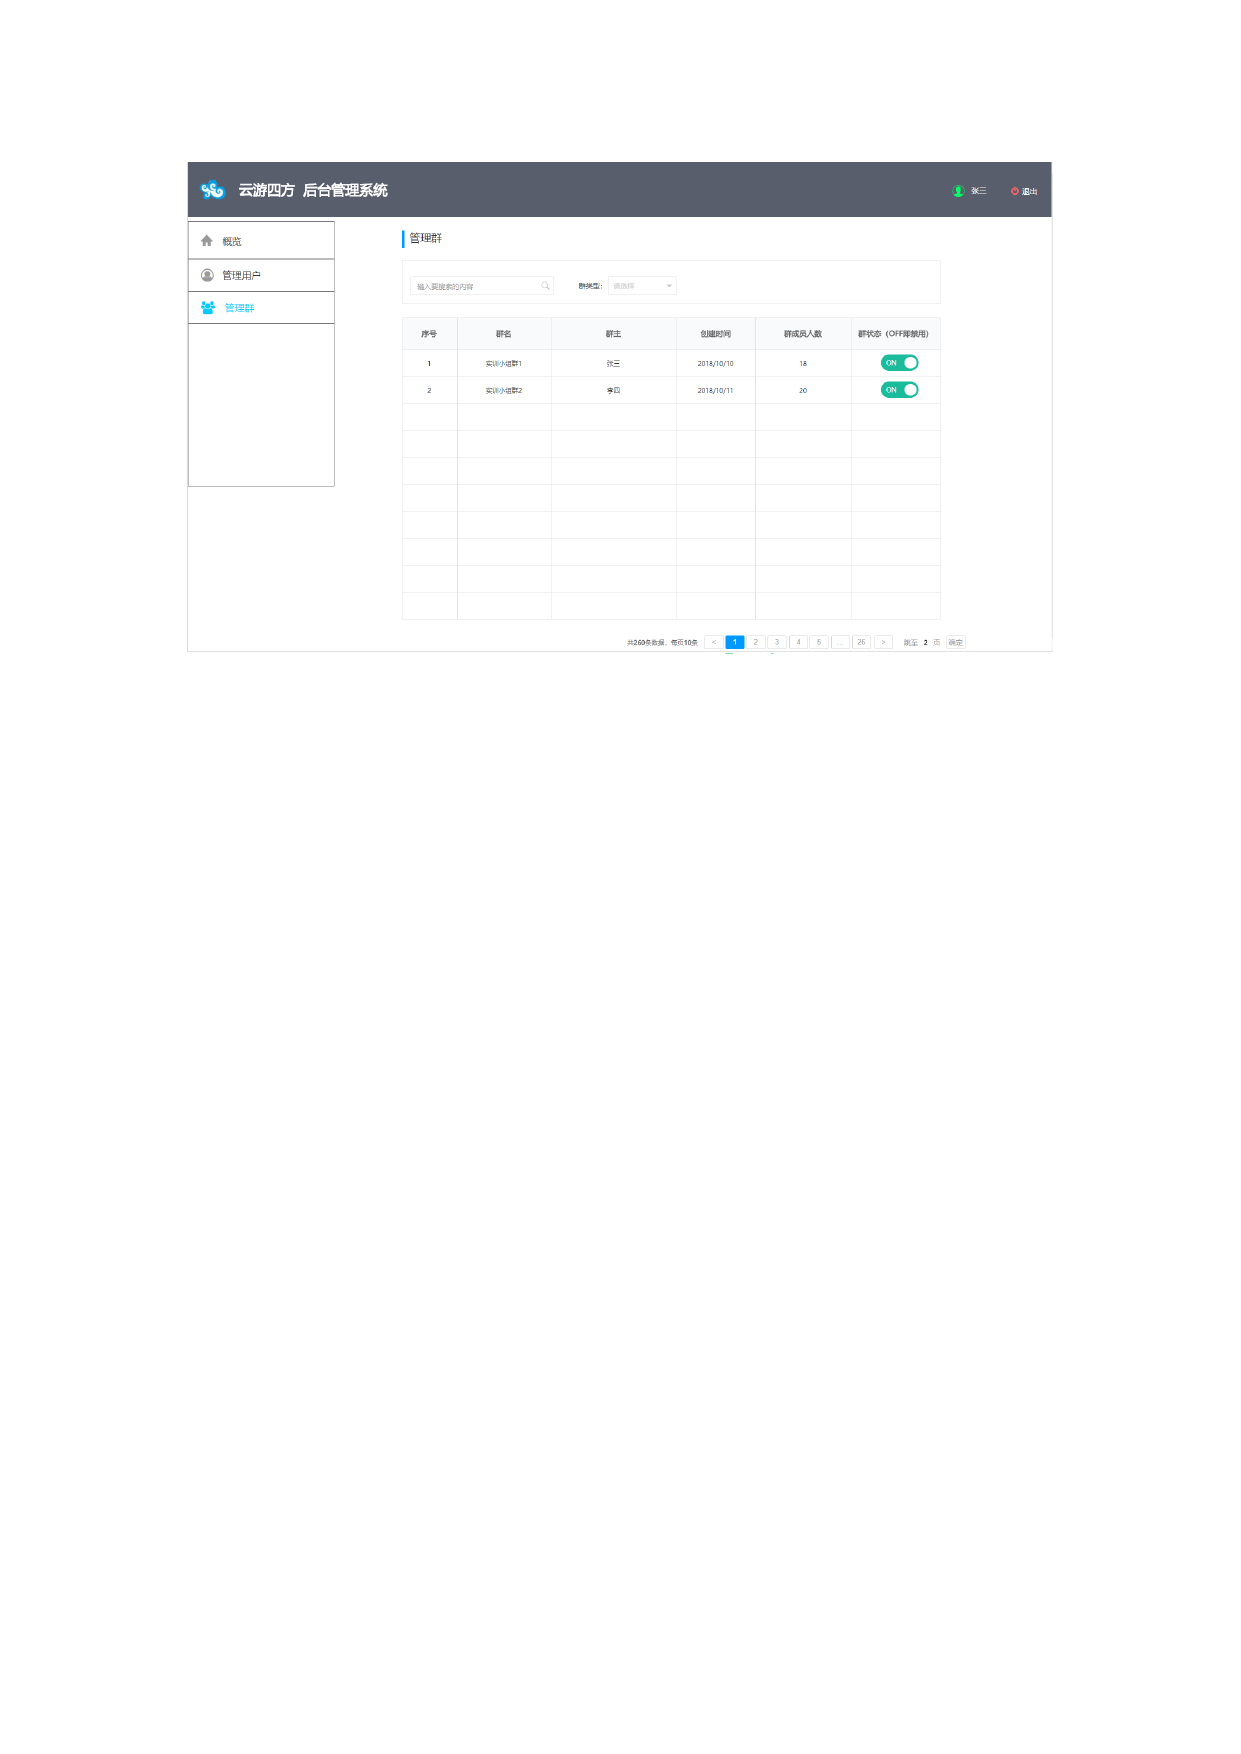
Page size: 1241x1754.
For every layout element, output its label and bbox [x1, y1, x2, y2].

picture [187, 162, 1053, 654]
